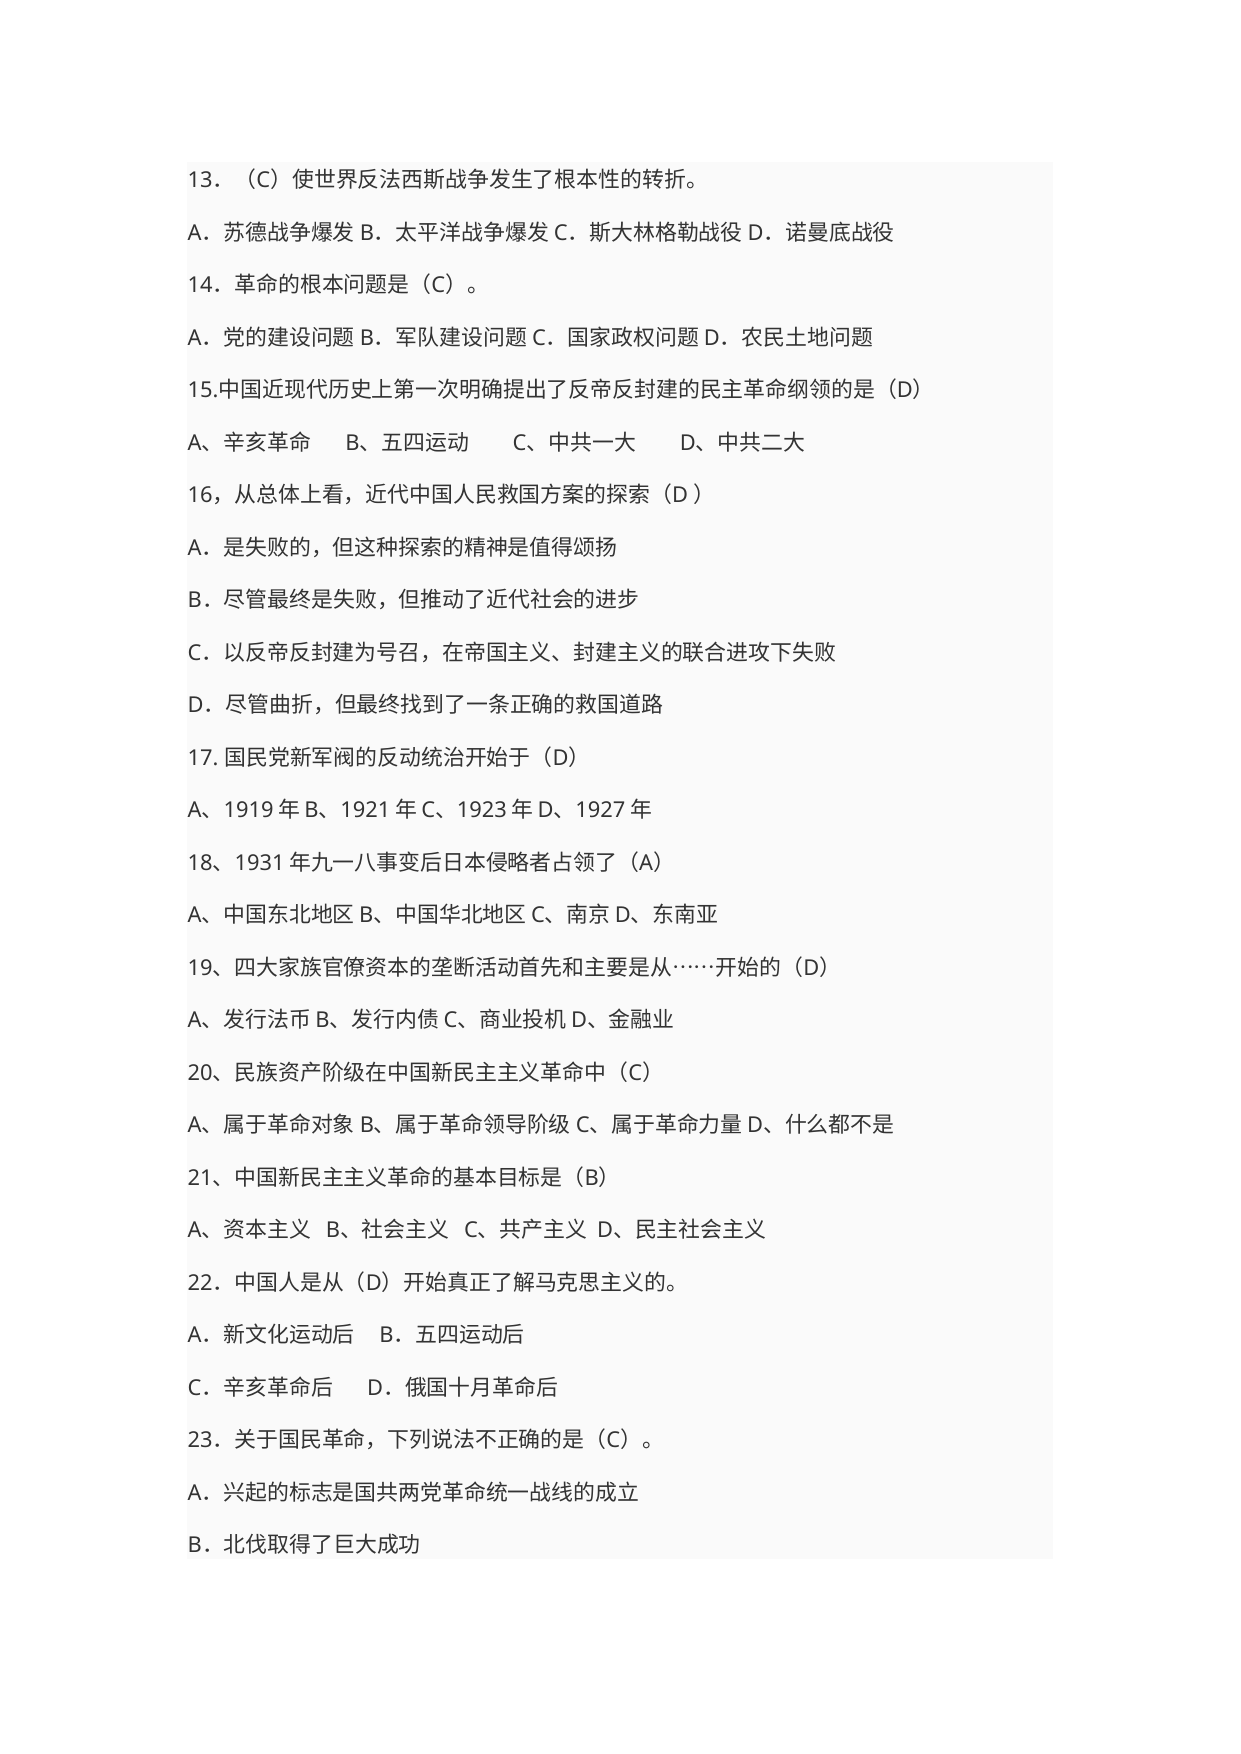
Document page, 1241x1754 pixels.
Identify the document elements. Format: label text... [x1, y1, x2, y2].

text B．尽管最终是失败，但推动了近代社会的进步 [187, 582, 1053, 614]
text B．北伐取得了巨大成功 [187, 1527, 1053, 1559]
text A．苏德战争爆发 B．太平洋战争爆发 C．斯大林格勒战役 D．诺曼底战役 [187, 214, 1053, 247]
text A、资本主义 B、社会主义 C、共产主义 D、民主社会主义 [187, 1212, 1053, 1244]
text 23．关于国民革命，下列说法不正确的是（C）。 [187, 1422, 1053, 1454]
text C．辛亥革命后 D．俄国十月革命后 [187, 1369, 1053, 1402]
text 22．中国人是从（D）开始真正了解马克思主义的。 [187, 1264, 1053, 1297]
text A、1919年B、1921年C、1923年D、1927年 [187, 792, 1053, 824]
text 15.中国近现代历史上第一次明确提出了反帝反封建的民主革命纲领的是（D） [187, 372, 1053, 404]
text A．党的建设问题 B．军队建设问题 C．国家政权问题 D．农民土地问题 [187, 319, 1053, 352]
text 20、民族资产阶级在中国新民主主义革命中（C） [187, 1054, 1053, 1087]
text 14．革命的根本问题是（C）。 [187, 267, 1053, 299]
text 19、四大家族官僚资本的垄断活动首先和主要是从……开始的（D） [187, 949, 1053, 982]
text C．以反帝反封建为号召，在帝国主义、封建主义的联合进攻下失败 [187, 634, 1053, 667]
text A、发行法币B、发行内债C、商业投机D、金融业 [187, 1002, 1053, 1034]
text 16，从总体上看，近代中国人民救国方案的探索（D ） [187, 477, 1053, 509]
text 18、1931年九一八事变后日本侵略者占领了（A） [187, 844, 1053, 877]
text 13．（C）使世界反法西斯战争发生了根本性的转折。 [187, 162, 1053, 194]
text A．兴起的标志是国共两党革命统一战线的成立 [187, 1474, 1053, 1507]
text A．新文化运动后 B．五四运动后 [187, 1317, 1053, 1349]
text A、中国东北地区B、中国华北地区C、南京D、东南亚 [187, 897, 1053, 929]
text A、辛亥革命 B、五四运动 C、中共一大 D、中共二大 [187, 424, 1053, 457]
text 21、中国新民主主义革命的基本目标是（B） [187, 1159, 1053, 1192]
text A、属于革命对象 B、属于革命领导阶级 C、属于革命力量D、什么都不是 [187, 1107, 1053, 1139]
text 17. 国民党新军阀的反动统治开始于（D） [187, 739, 1053, 772]
text D．尽管曲折，但最终找到了一条正确的救国道路 [187, 687, 1053, 719]
text A．是失败的，但这种探索的精神是值得颂扬 [187, 529, 1053, 562]
